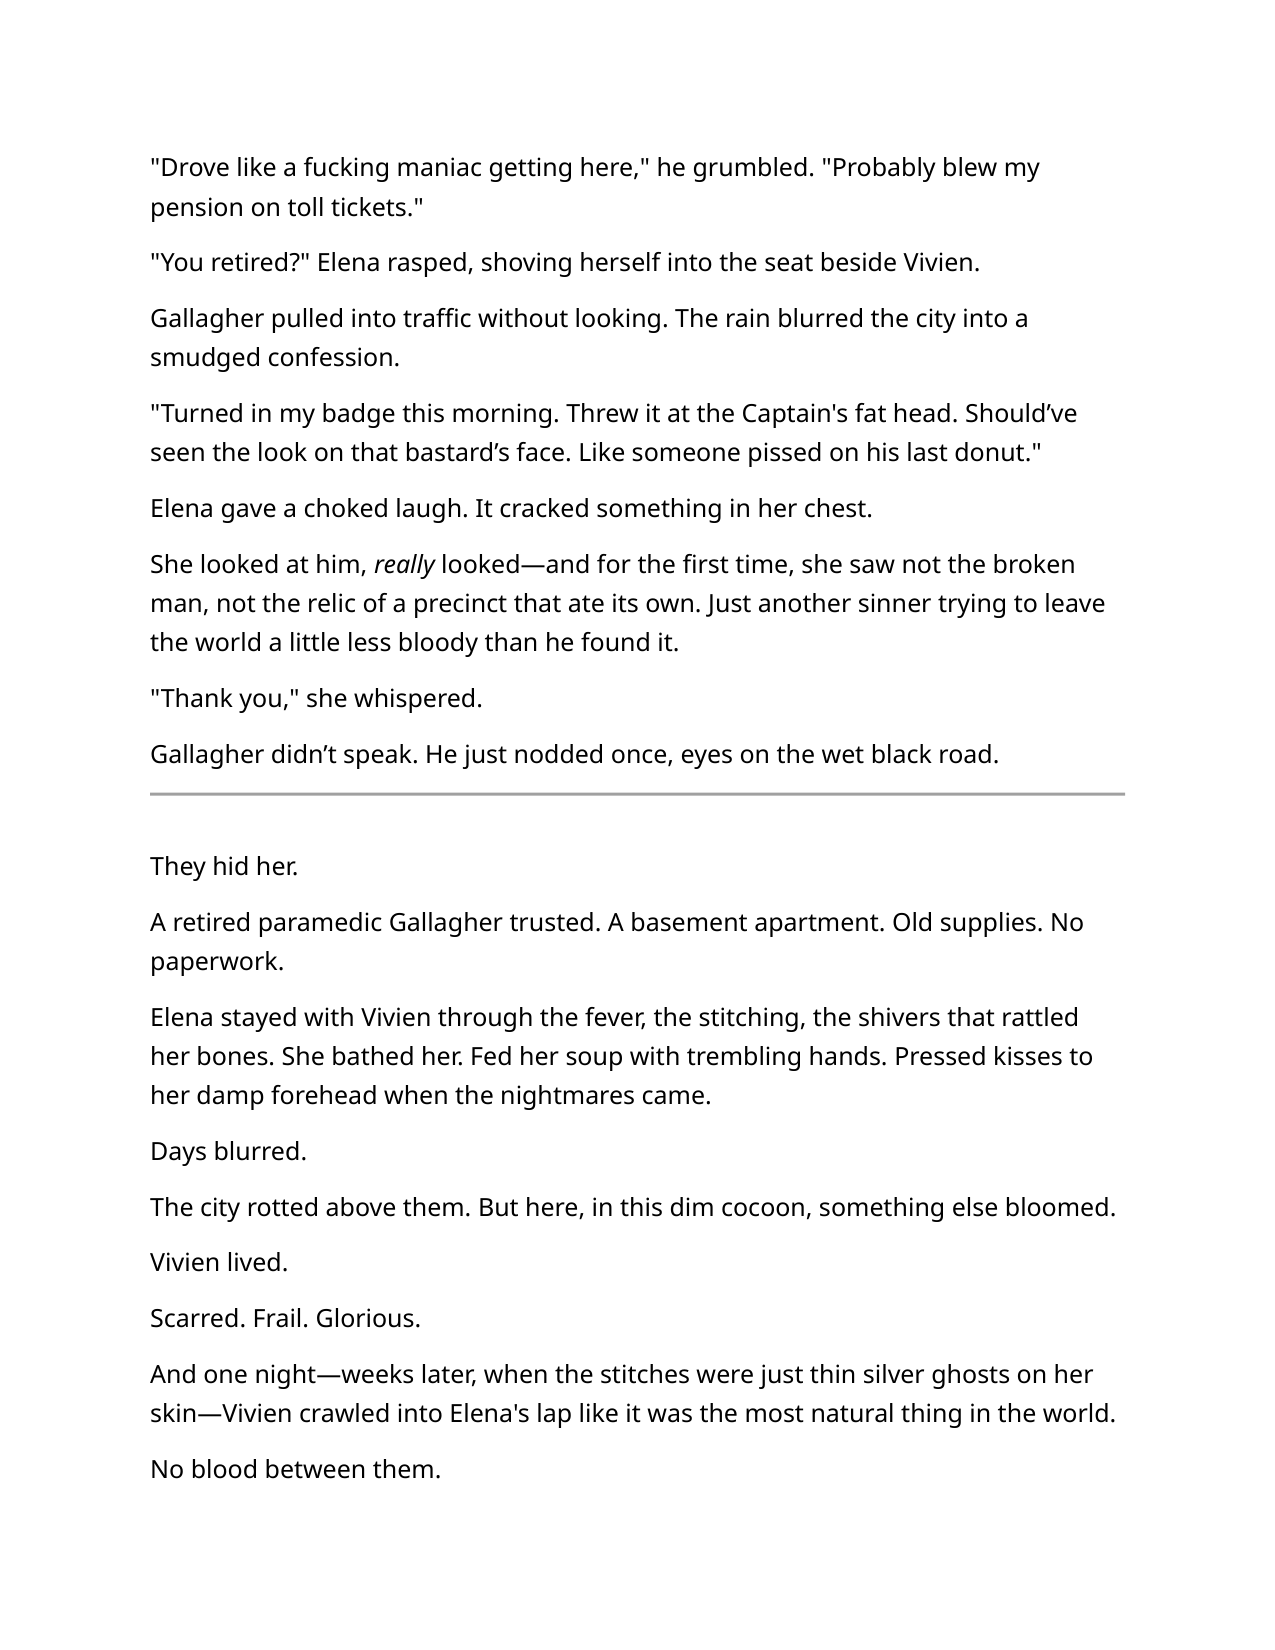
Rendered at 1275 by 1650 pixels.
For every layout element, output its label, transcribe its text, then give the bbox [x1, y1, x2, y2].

text "You retired?" Elena rasped, shoving herself into the seat beside Vivien. [150, 245, 1125, 279]
text Scarred. Frail. Glorious. [150, 1301, 1125, 1335]
text She looked at him, really looked—and for the first time, she saw not the broken man, not the relic of a precinct that ate its own. Just another sinner trying to leave the world a little less bloody than he found it. [150, 547, 1125, 659]
text They hid her. [150, 848, 1125, 882]
text Days blurred. [150, 1133, 1125, 1167]
text Gallagher didn’t speak. He just nodded once, eyes on the wet black road. [150, 737, 1125, 771]
text "Thank you," she whispered. [150, 681, 1125, 715]
text Elena stayed with Vivien through the fever, the stitching, the shivers that rattled her bones. She bathed her. Fed her soup with trembling hands. Pressed kisses to her damp forehead when the nightmares came. [150, 999, 1125, 1112]
text No blood between them. [150, 1452, 1125, 1486]
text "Turned in my badge this morning. Threw it at the Captain's fat head. Should’ve seen the look on that bastard’s face. Like someone pissed on his last donut." [150, 396, 1125, 469]
text Gallagher pulled into traffic without looking. The rain blurred the city into a smudged confession. [150, 301, 1125, 374]
text The city rotted above them. But here, in this dim cocoon, something else bloomed. [150, 1189, 1125, 1223]
text Elena gave a choked laugh. It cracked something in her chest. [150, 491, 1125, 525]
text "Drove like a fucking maniac getting here," he grumbled. "Probably blew my pension on toll tickets." [150, 150, 1125, 223]
text Vivien lived. [150, 1245, 1125, 1279]
text And one night—weeks later, when the stitches were just thin silver ghosts on her skin—Vivien crawled into Elena's lap like it was the most natural thing in the world. [150, 1357, 1125, 1430]
text A retired paramedic Gallagher trusted. A basement apartment. Old supplies. No paperwork. [150, 904, 1125, 977]
